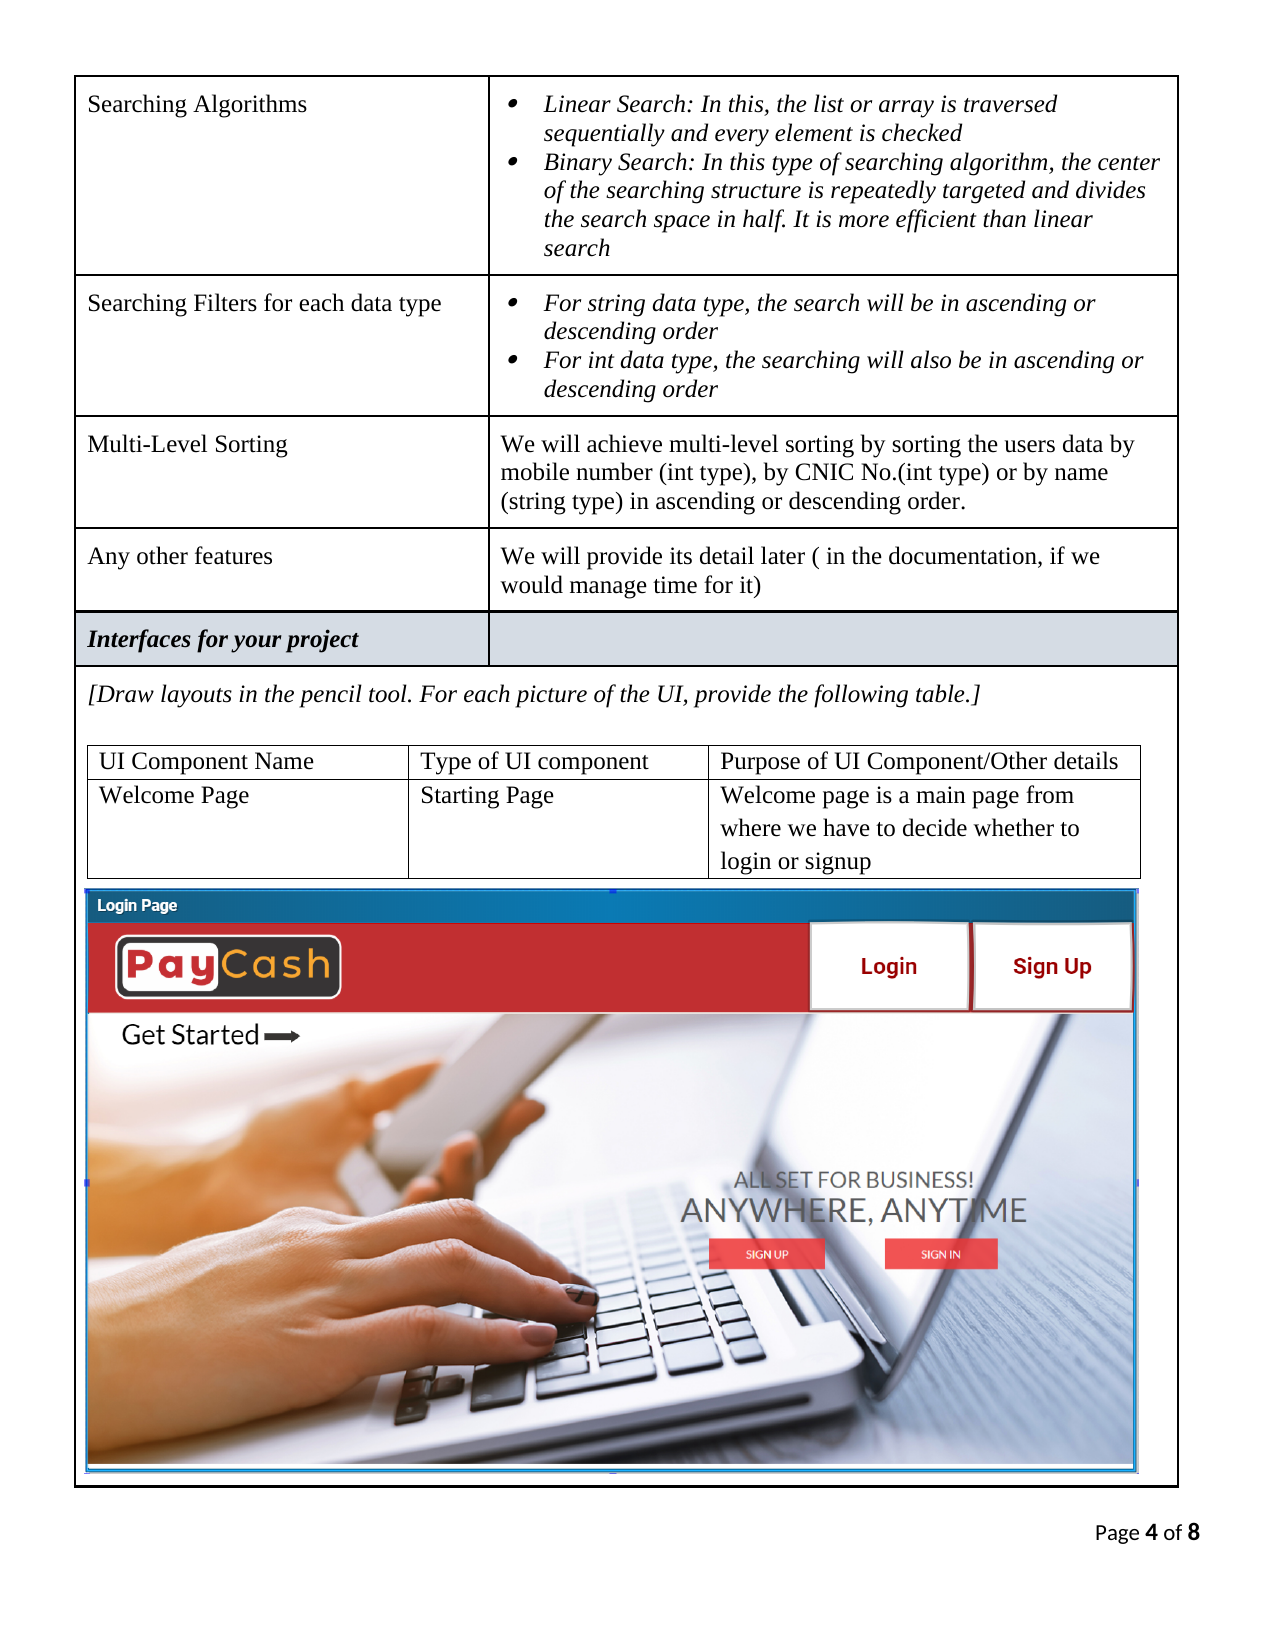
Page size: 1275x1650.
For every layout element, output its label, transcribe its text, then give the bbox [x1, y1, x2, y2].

table_cell We will achieve multi-level sorting by sorting the users data by mobile number (int type), by CNIC No.(int type) or by name (string type) in ascending or descending order. [490, 417, 1177, 527]
table_cell Searching Algorithms [76, 77, 488, 273]
table_cell Any other features [76, 529, 488, 610]
table_cell Searching Filters for each data type [76, 276, 488, 414]
table_cell For string data type, the search will be in ascending or descending order For int data type, the searching will also be in ascending or descending order [490, 276, 1177, 414]
picture [84, 888, 1139, 1474]
table_cell Linear Search: In this, the list or array is traversed sequentially and every element is checked Binary Search: In this type of searching algorithm, the center of the searching structure is repeatedly targeted and divides the search space in half. It is more efficient than linear search [490, 77, 1177, 273]
table_cell Interfaces for your project [76, 613, 488, 665]
table_cell [490, 613, 1177, 665]
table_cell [76, 667, 1177, 1485]
table_cell Multi-Level Sorting [76, 417, 488, 527]
table_cell We will provide its detail later ( in the documentation, if we would manage time for it) [490, 529, 1177, 610]
